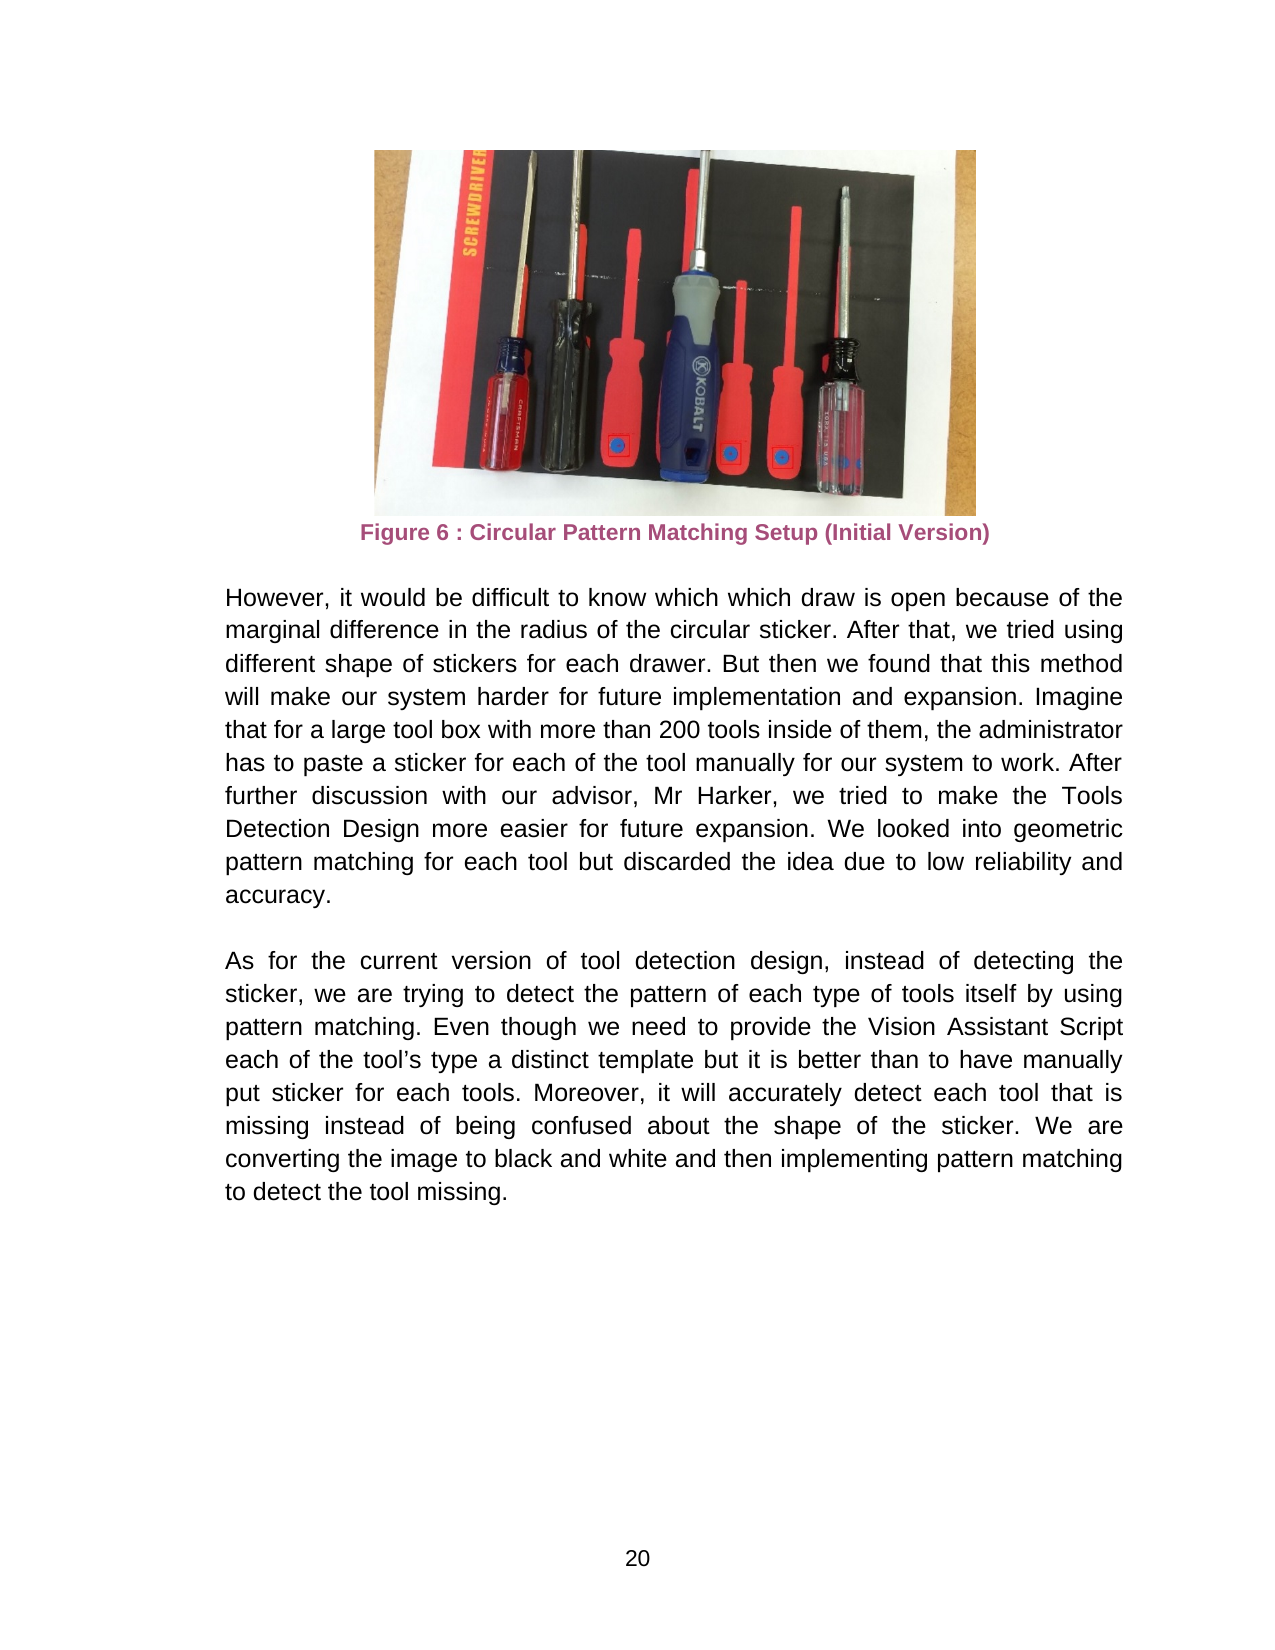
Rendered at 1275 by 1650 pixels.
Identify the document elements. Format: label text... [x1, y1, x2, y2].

text As for the current version of tool detection design, instead of detecting the sticker, we are trying to detect the pattern of each type of tools itself by using pattern matching. Even though we need to provide the Vision Assistant Script each of the tool’s type a distinct template but it is better than to have manually put sticker for each tools. Moreover, it will accurately detect each tool that is missing instead of being confused about the shape of the sticker. We are converting the image to black and white and then implementing pattern matching to detect the tool missing. [225, 946, 1125, 1206]
text However, it would be difficult to know which which draw is open because of the marginal difference in the radius of the circular sticker. After that, we tried using different shape of stickers for each drawer. But then we found that this method will make our system harder for future implementation and expansion. Imagine that for a large tool box with more than 200 tools inside of them, the administrator has to paste a sticker for each of the tool manually for our system to work. After further discussion with our advisor, Mr Harker, we tried to make the Tools Detection Design more easier for future expansion. We looked into geometric pattern matching for each tool but discarded the idea due to low reliability and accuracy. [225, 582, 1125, 908]
text Figure 6 : Circular Pattern Matching Setup (Initial Version) [150, 519, 1125, 546]
picture [374, 150, 976, 516]
